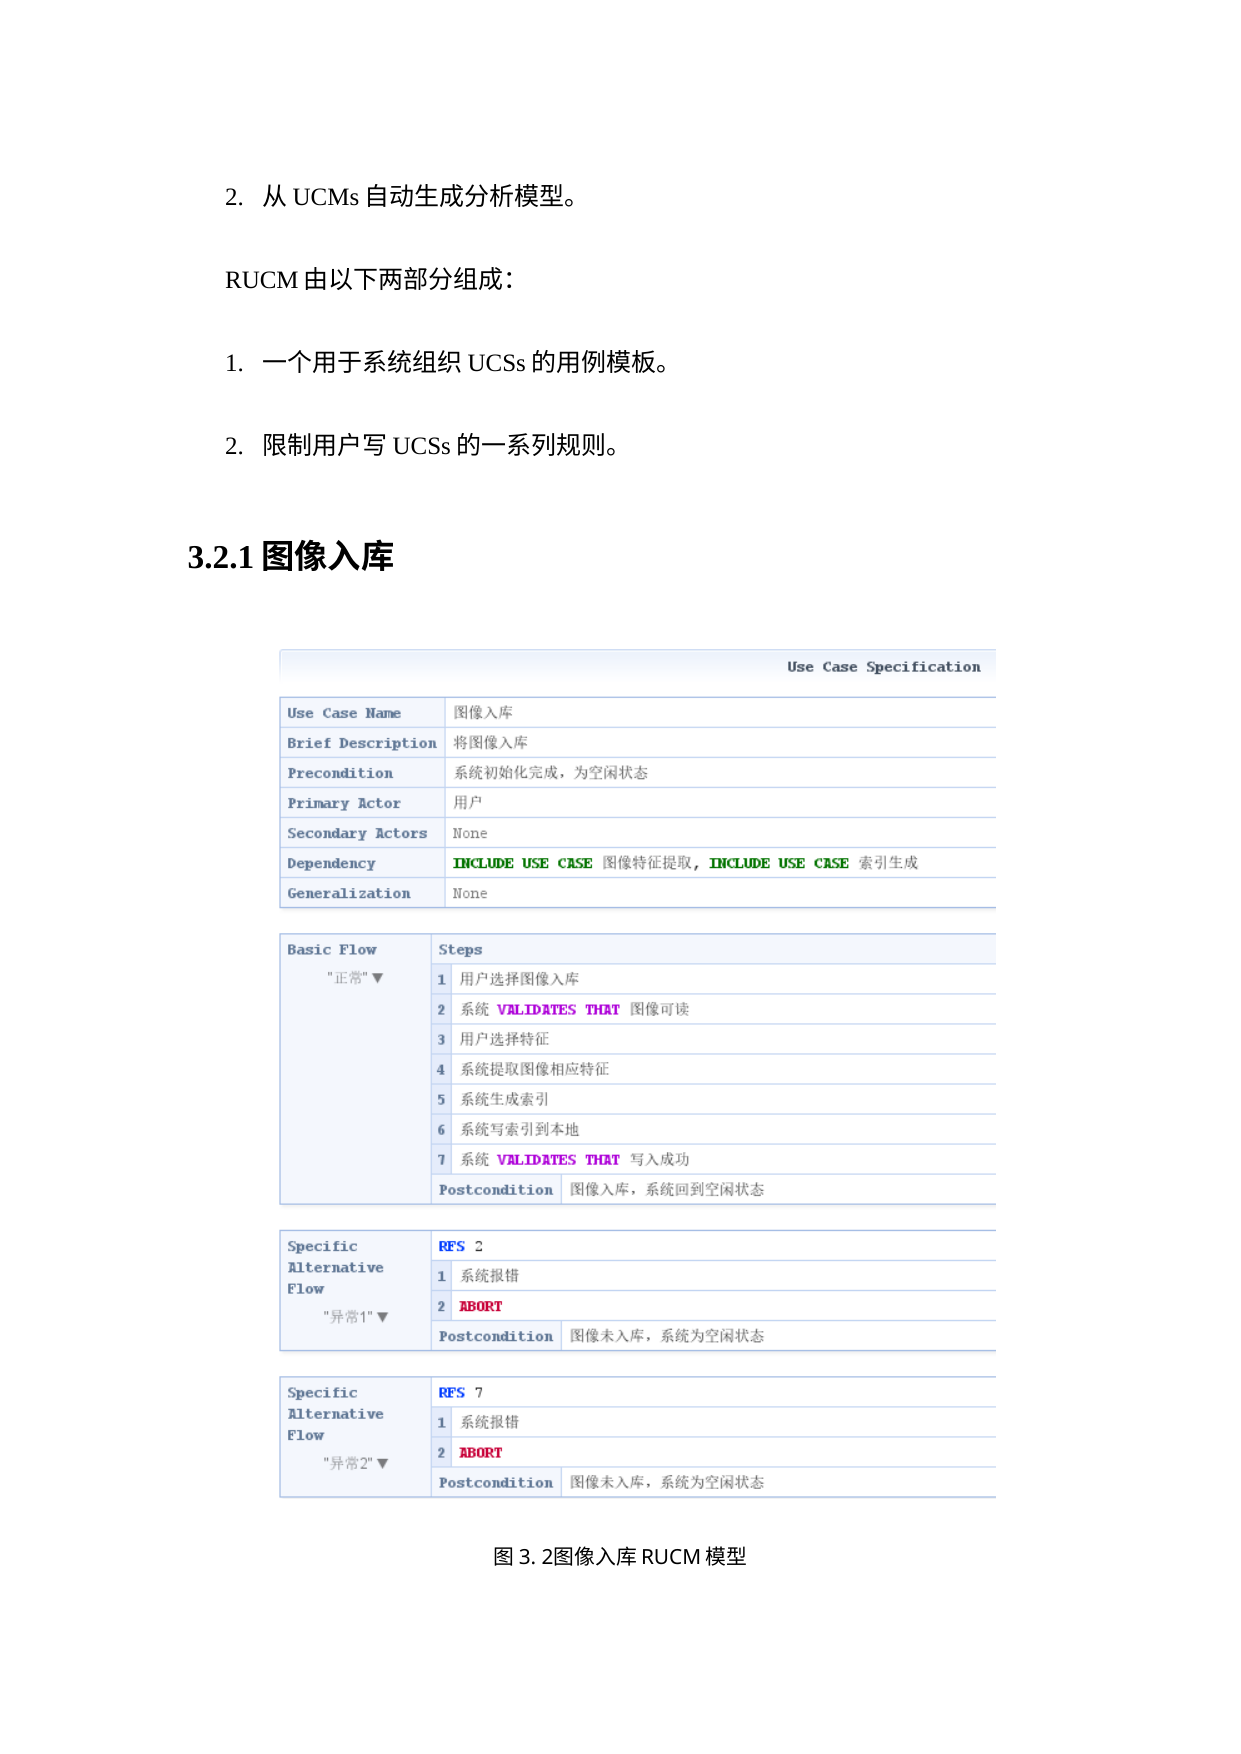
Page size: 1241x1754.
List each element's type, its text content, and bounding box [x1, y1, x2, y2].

list 从UCMs自动生成分析模型。 [225, 162, 1053, 227]
picture [277, 648, 996, 1499]
subtitle 3.2.1图像入库 [187, 522, 1053, 587]
text 图3. 2图像入库RUCM模型 [187, 1539, 1053, 1572]
list 限制用户写UCSs的一系列规则。 [225, 411, 1053, 476]
text RUCM由以下两部分组成： [225, 245, 1053, 310]
list 一个用于系统组织UCSs的用例模板。 [225, 328, 1053, 393]
